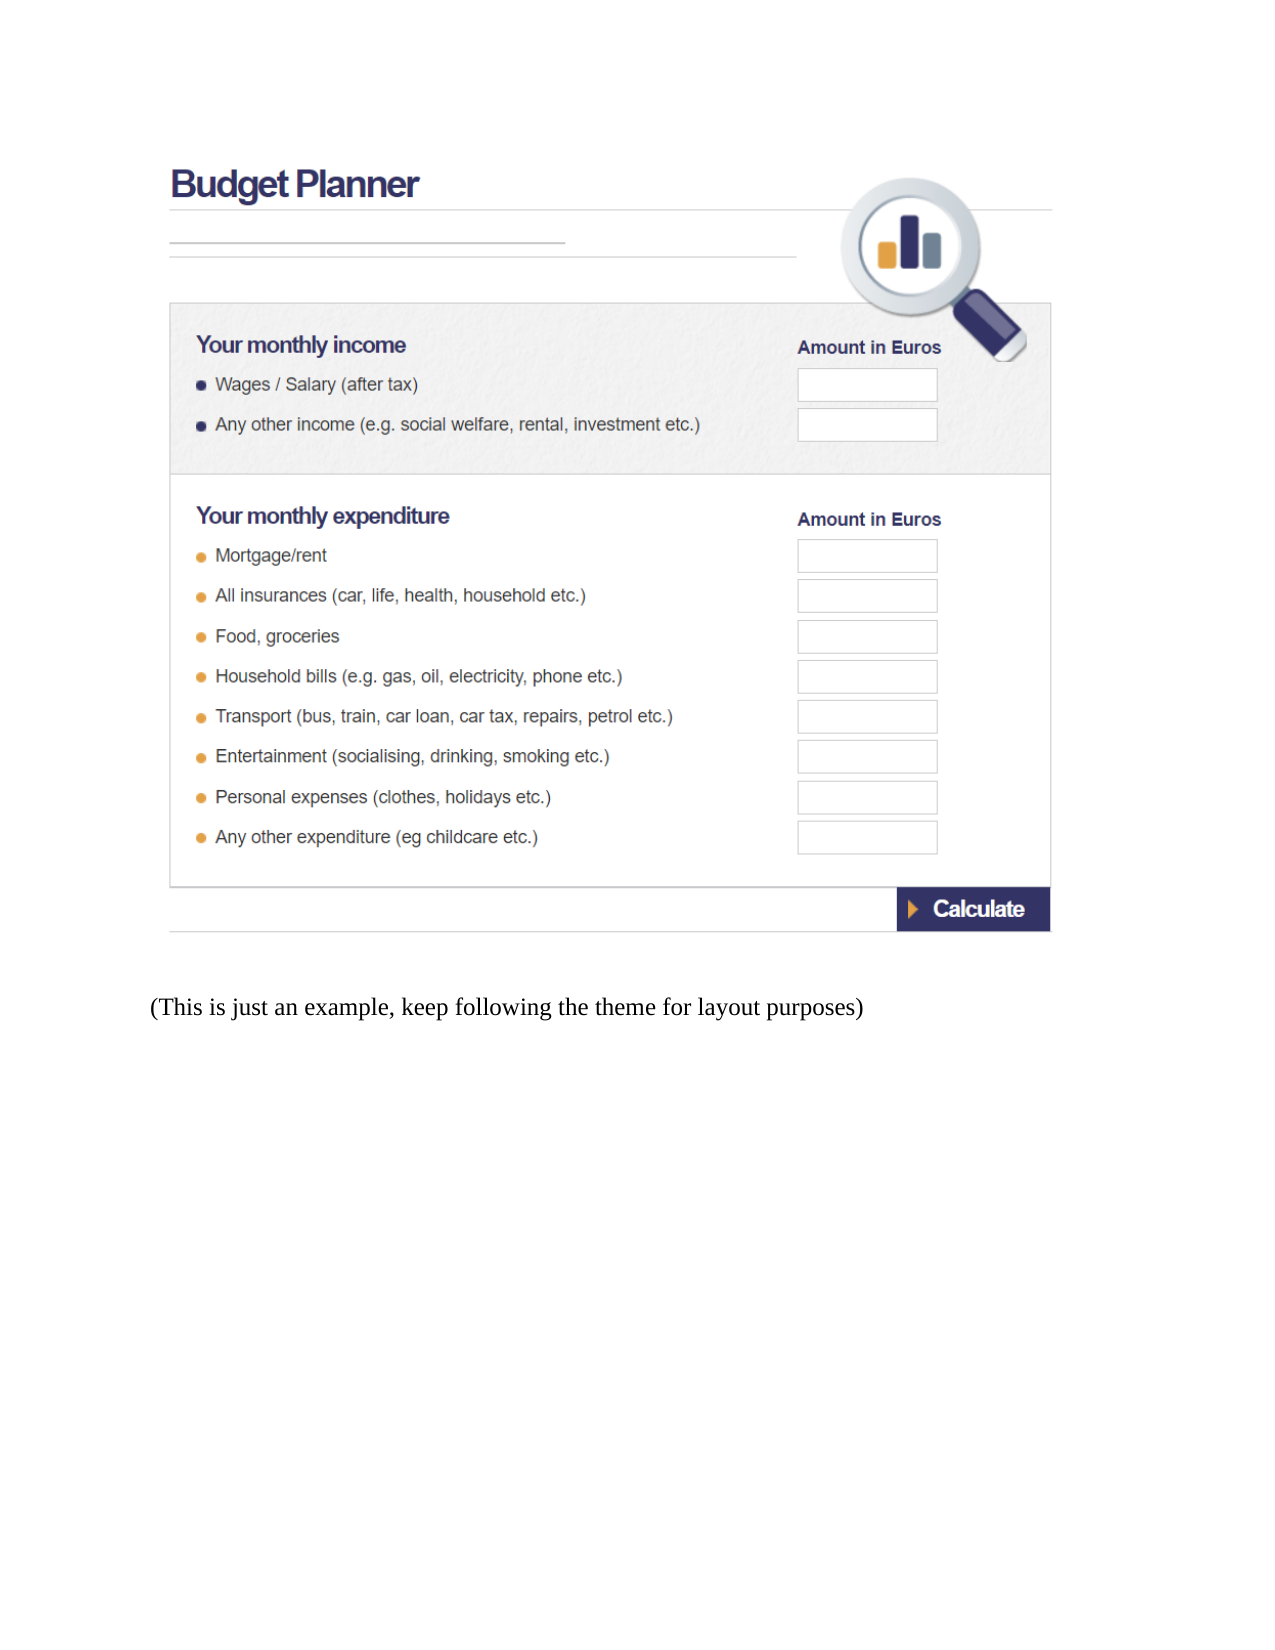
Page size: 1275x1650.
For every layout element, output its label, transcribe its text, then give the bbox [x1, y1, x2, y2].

text (This is just an example, keep following the theme for layout purposes) [150, 992, 1125, 1020]
picture [150, 150, 1125, 963]
